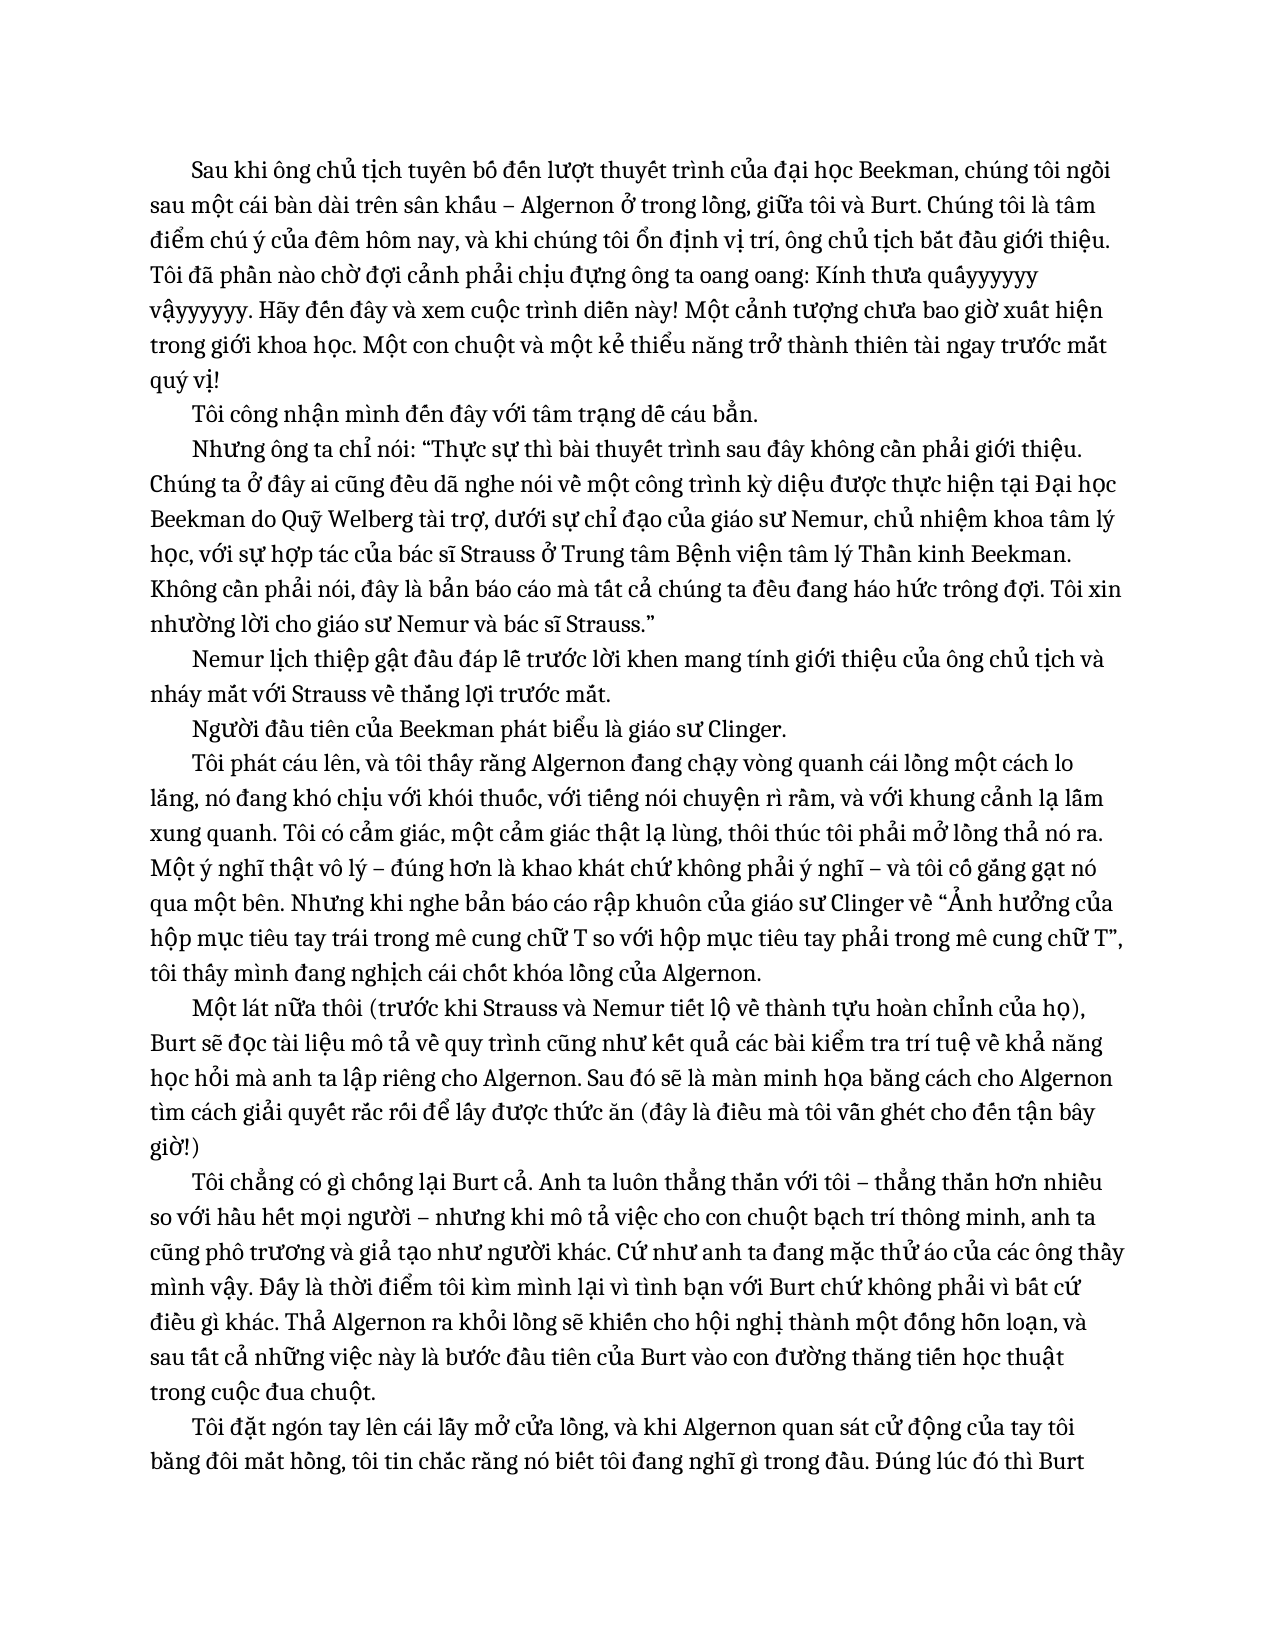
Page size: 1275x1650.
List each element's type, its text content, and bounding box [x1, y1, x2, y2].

text Nhưng ông ta chỉ nói: “Thực sự thì bài thuyết trình sau đây không cần phải giới thiệu. Chúng ta ở đây ai cũng đều dã nghe nói về một công trình kỳ diệu được thực hiện tại Đại học Beekman do Quỹ Welberg tài trợ, dưới sự chỉ đạo của giáo sư Nemur, chủ nhiệm khoa tâm lý học, với sự hợp tác của bác sĩ Strauss ở Trung tâm Bệnh viện tâm lý Thần kinh Beekman. Không cần phải nói, đây là bản báo cáo mà tất cả chúng ta đều đang háo hức trông đợi. Tôi xin nhường lời cho giáo sư Nemur và bác sĩ Strauss.” [150, 429, 1125, 638]
text Nemur lịch thiệp gật đầu đáp lễ trước lời khen mang tính giới thiệu của ông chủ tịch và nháy mắt với Strauss về thắng lợi trước mắt. [150, 638, 1125, 708]
text Một lát nữa thôi (trước khi Strauss và Nemur tiết lộ về thành tựu hoàn chỉnh của họ), Burt sẽ đọc tài liệu mô tả về quy trình cũng như kết quả các bài kiểm tra trí tuệ về khả năng học hỏi mà anh ta lập riêng cho Algernon. Sau đó sẽ là màn minh họa bằng cách cho Algernon tìm cách giải quyết rắc rối để lấy được thức ăn (đây là điều mà tôi vẫn ghét cho đến tận bây giờ!) [150, 987, 1125, 1162]
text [150, 1406, 1125, 1476]
text Tôi công nhận mình đến đây với tâm trạng dễ cáu bẳn. [150, 394, 1125, 429]
text Sau khi ông chủ tịch tuyên bố đến lượt thuyết trình của đại học Beekman, chúng tôi ngồi sau một cái bàn dài trên sân khấu – Algernon ở trong lồng, giữa tôi và Burt. Chúng tôi là tâm điểm chú ý của đêm hôm nay, và khi chúng tôi ổn định vị trí, ông chủ tịch bắt đầu giới thiệu. Tôi đã phần nào chờ đợi cảnh phải chịu đựng ông ta oang oang: Kính thưa quấyyyyyy vậyyyyyy. Hãy đến đây và xem cuộc trình diễn này! Một cảnh tượng chưa bao giờ xuất hiện trong giới khoa học. Một con chuột và một kẻ thiểu năng trở thành thiên tài ngay trước mắt quý vị! [150, 150, 1125, 394]
text Tôi phát cáu lên, và tôi thấy rằng Algernon đang chạy vòng quanh cái lồng một cách lo lắng, nó đang khó chịu với khói thuốc, với tiếng nói chuyện rì rầm, và với khung cảnh lạ lẫm xung quanh. Tôi có cảm giác, một cảm giác thật lạ lùng, thôi thúc tôi phải mở lồng thả nó ra. Một ý nghĩ thật vô lý – đúng hơn là khao khát chứ không phải ý nghĩ – và tôi cố gắng gạt nó qua một bên. Nhưng khi nghe bản báo cáo rập khuôn của giáo sư Clinger về “Ảnh hưởng của hộp mục tiêu tay trái trong mê cung chữ T so với hộp mục tiêu tay phải trong mê cung chữ T”, tôi thấy mình đang nghịch cái chốt khóa lồng của Algernon. [150, 743, 1125, 987]
text Tôi chẳng có gì chống lại Burt cả. Anh ta luôn thẳng thắn với tôi – thẳng thắn hơn nhiều so với hầu hết mọi người – nhưng khi mô tả việc cho con chuột bạch trí thông minh, anh ta cũng phô trương và giả tạo như người khác. Cứ như anh ta đang mặc thử áo của các ông thầy mình vậy. Đấy là thời điểm tôi kìm mình lại vì tình bạn với Burt chứ không phải vì bất cứ điều gì khác. Thả Algernon ra khỏi lồng sẽ khiến cho hội nghị thành một đống hỗn loạn, và sau tất cả những việc này là bước đầu tiên của Burt vào con đường thăng tiến học thuật trong cuộc đua chuột. [150, 1162, 1125, 1406]
text Người đầu tiên của Beekman phát biểu là giáo sư Clinger. [150, 708, 1125, 743]
